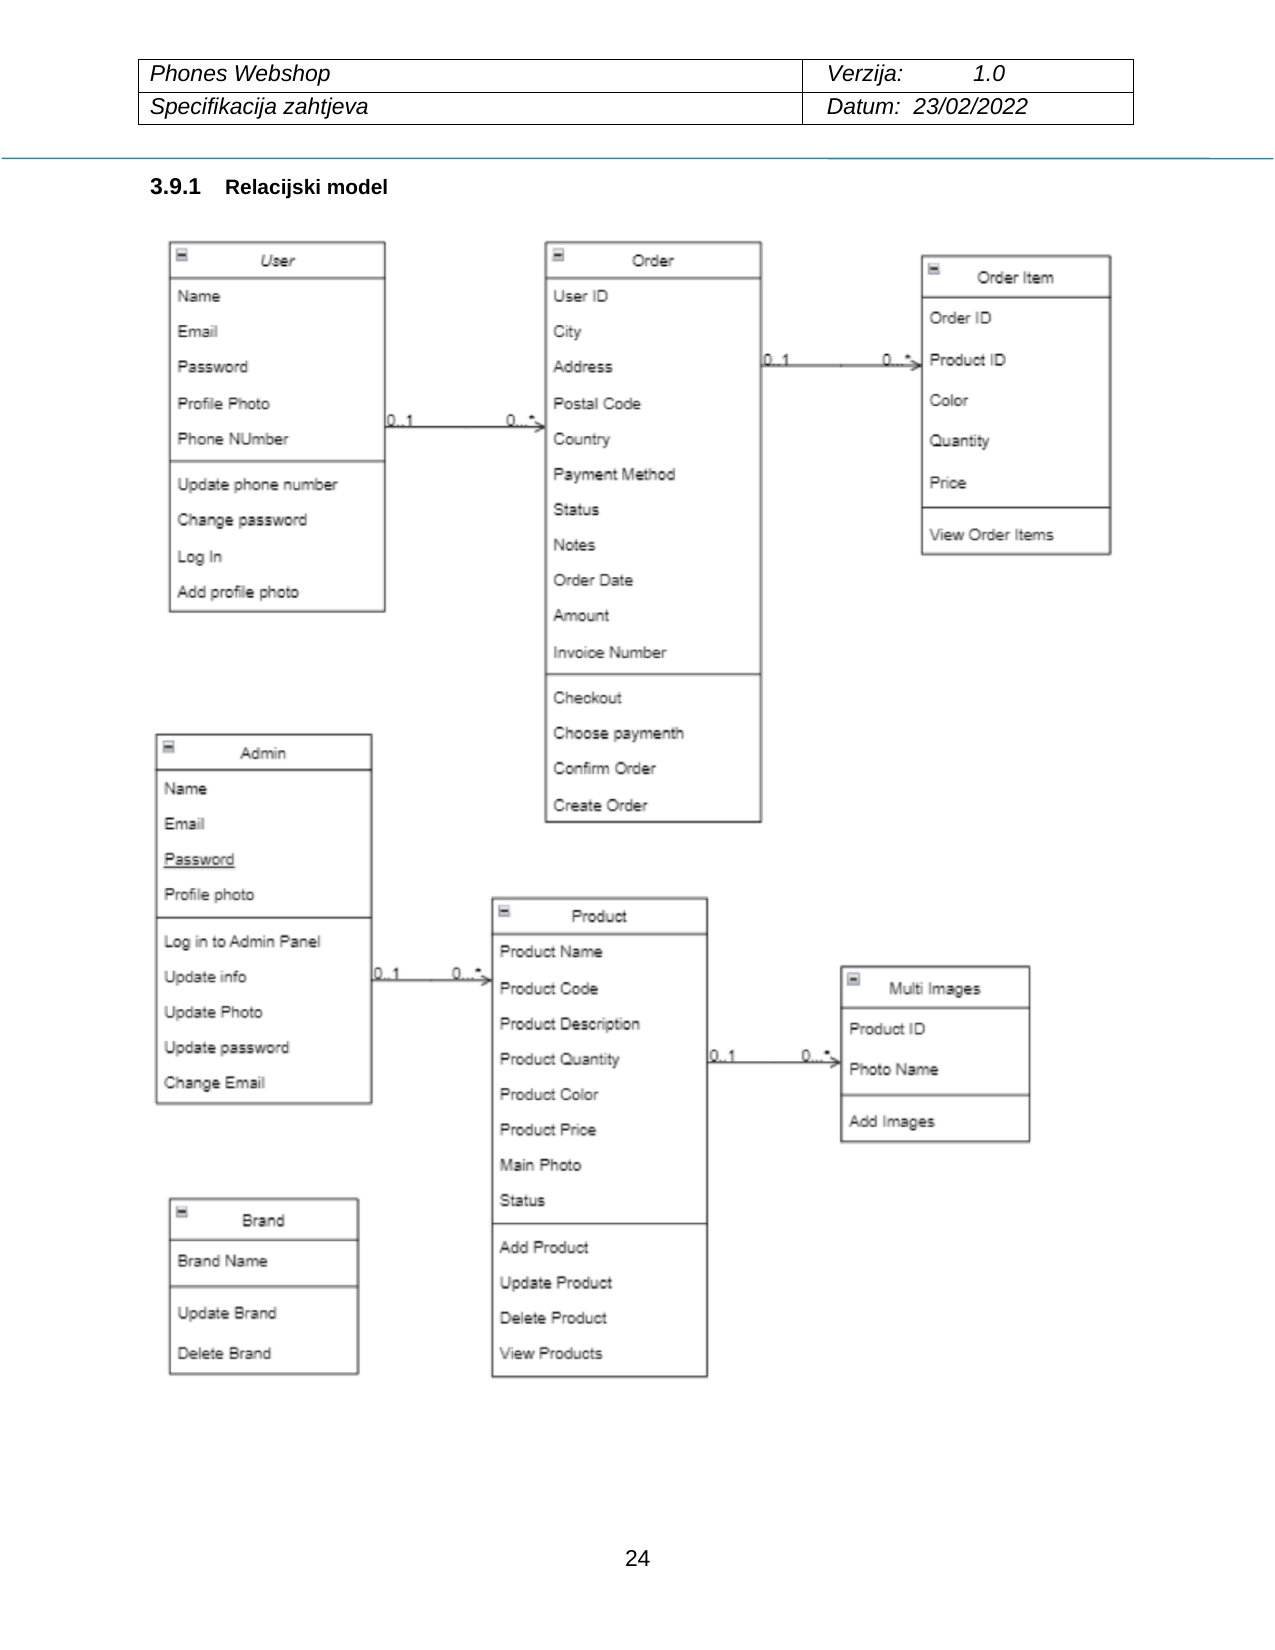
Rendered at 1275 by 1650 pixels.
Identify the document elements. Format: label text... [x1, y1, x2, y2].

picture [150, 229, 1125, 1386]
subtitle Relacijski model [150, 173, 1125, 199]
